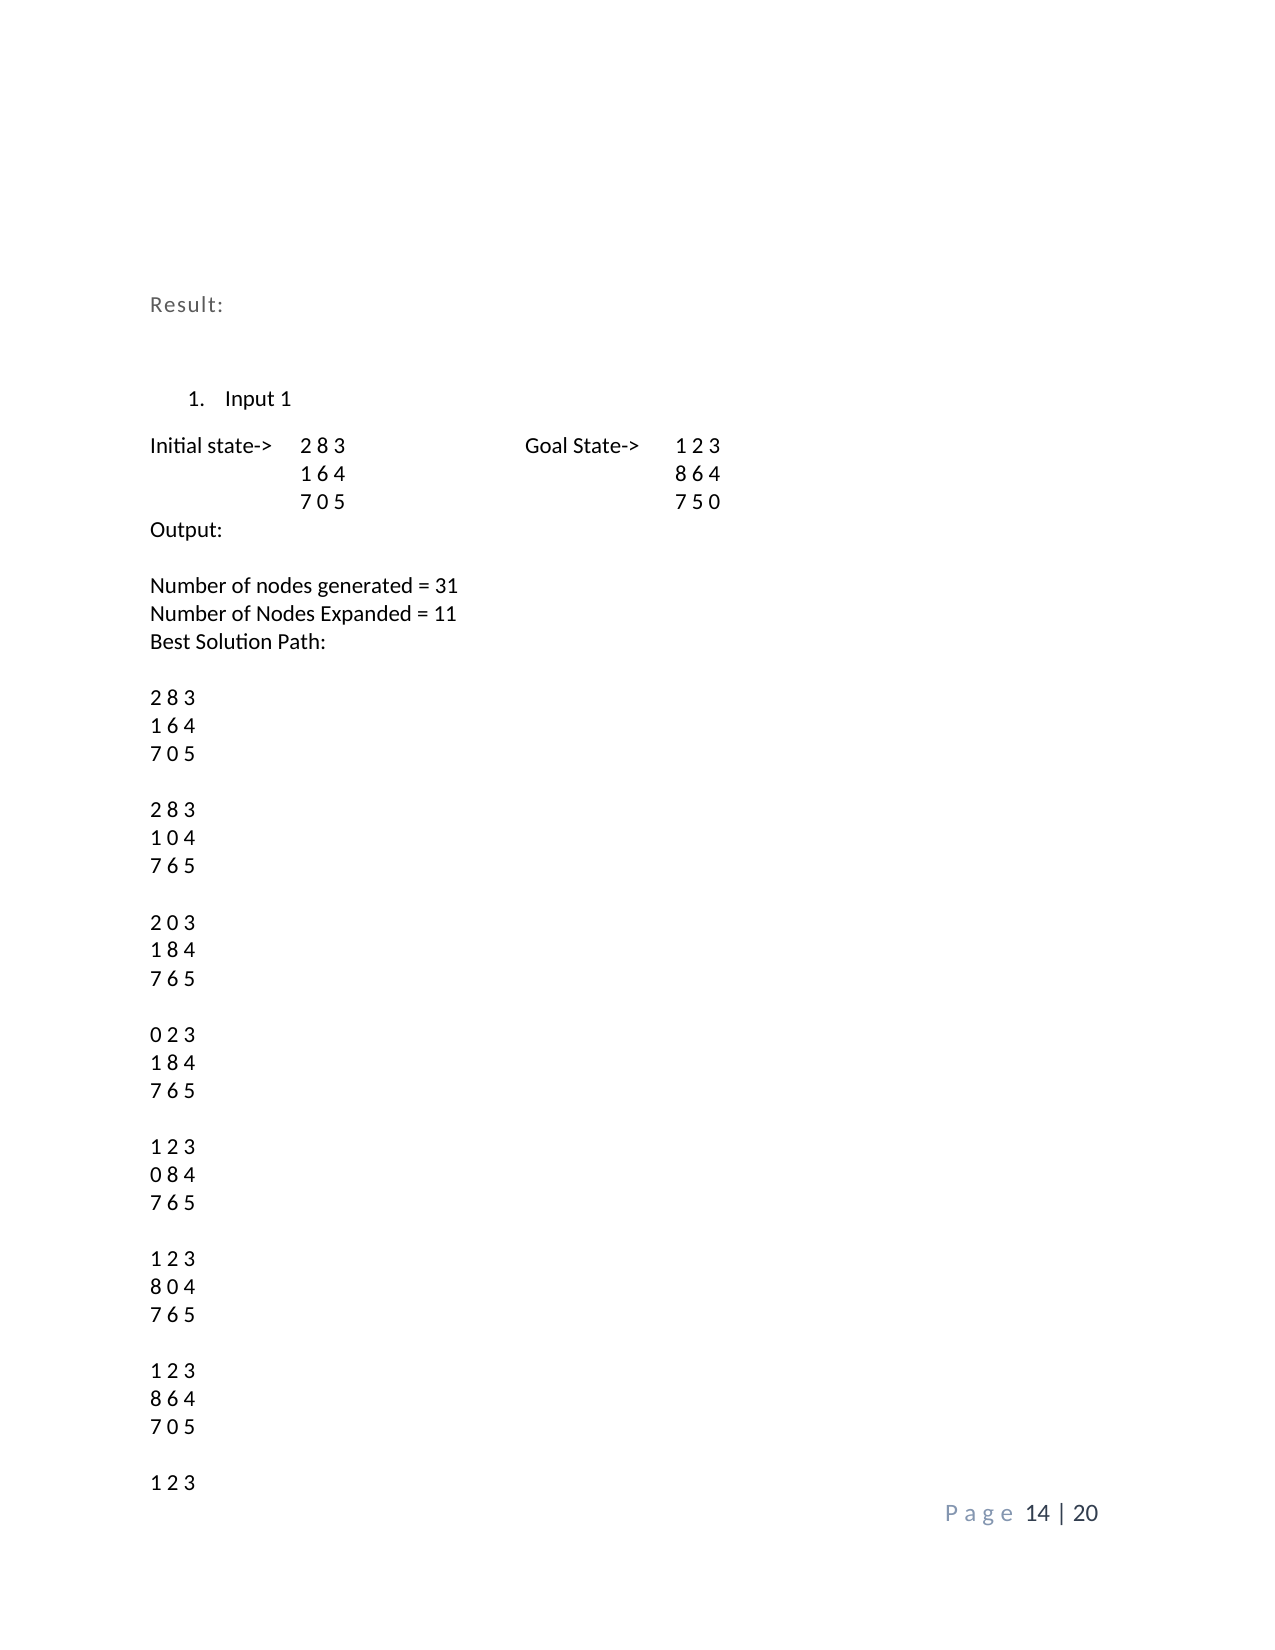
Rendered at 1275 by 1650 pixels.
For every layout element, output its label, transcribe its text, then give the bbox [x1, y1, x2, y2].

text 2 0 3 [150, 908, 1125, 936]
text 1 8 4 [150, 936, 1125, 964]
text 2 8 3 [150, 796, 1125, 823]
text 7 0 5 7 5 0 [225, 487, 1125, 515]
text 0 2 3 [150, 1020, 1125, 1048]
text Number of Nodes Expanded = 11 [150, 599, 1125, 627]
text 1 6 4 8 6 4 [225, 459, 1125, 487]
text 1 2 3 [150, 1356, 1125, 1384]
text 1 0 4 [150, 823, 1125, 852]
text 7 6 5 [150, 1188, 1125, 1216]
text 1 6 4 [150, 711, 1125, 739]
text 1 2 3 [150, 1468, 1125, 1496]
text 8 6 4 [150, 1384, 1125, 1412]
text Best Solution Path: [150, 627, 1125, 655]
text Number of nodes generated = 31 [150, 571, 1125, 599]
text 0 8 4 [150, 1160, 1125, 1188]
text 7 0 5 [150, 739, 1125, 767]
text 7 0 5 [150, 1412, 1125, 1440]
text 1 8 4 [150, 1048, 1125, 1076]
text 7 6 5 [150, 1076, 1125, 1104]
text 2 8 3 [150, 683, 1125, 711]
subtitle Result: [150, 291, 1125, 319]
text 7 6 5 [150, 852, 1125, 879]
list Input 1 [187, 384, 1125, 412]
text Initial state-> 2 8 3 Goal State-> 1 2 3 [150, 431, 1125, 459]
text 7 6 5 [150, 964, 1125, 992]
text 7 6 5 [150, 1300, 1125, 1328]
text 8 0 4 [150, 1272, 1125, 1300]
text 1 2 3 [150, 1132, 1125, 1160]
text 1 2 3 [150, 1244, 1125, 1272]
text Output: [150, 515, 1125, 543]
